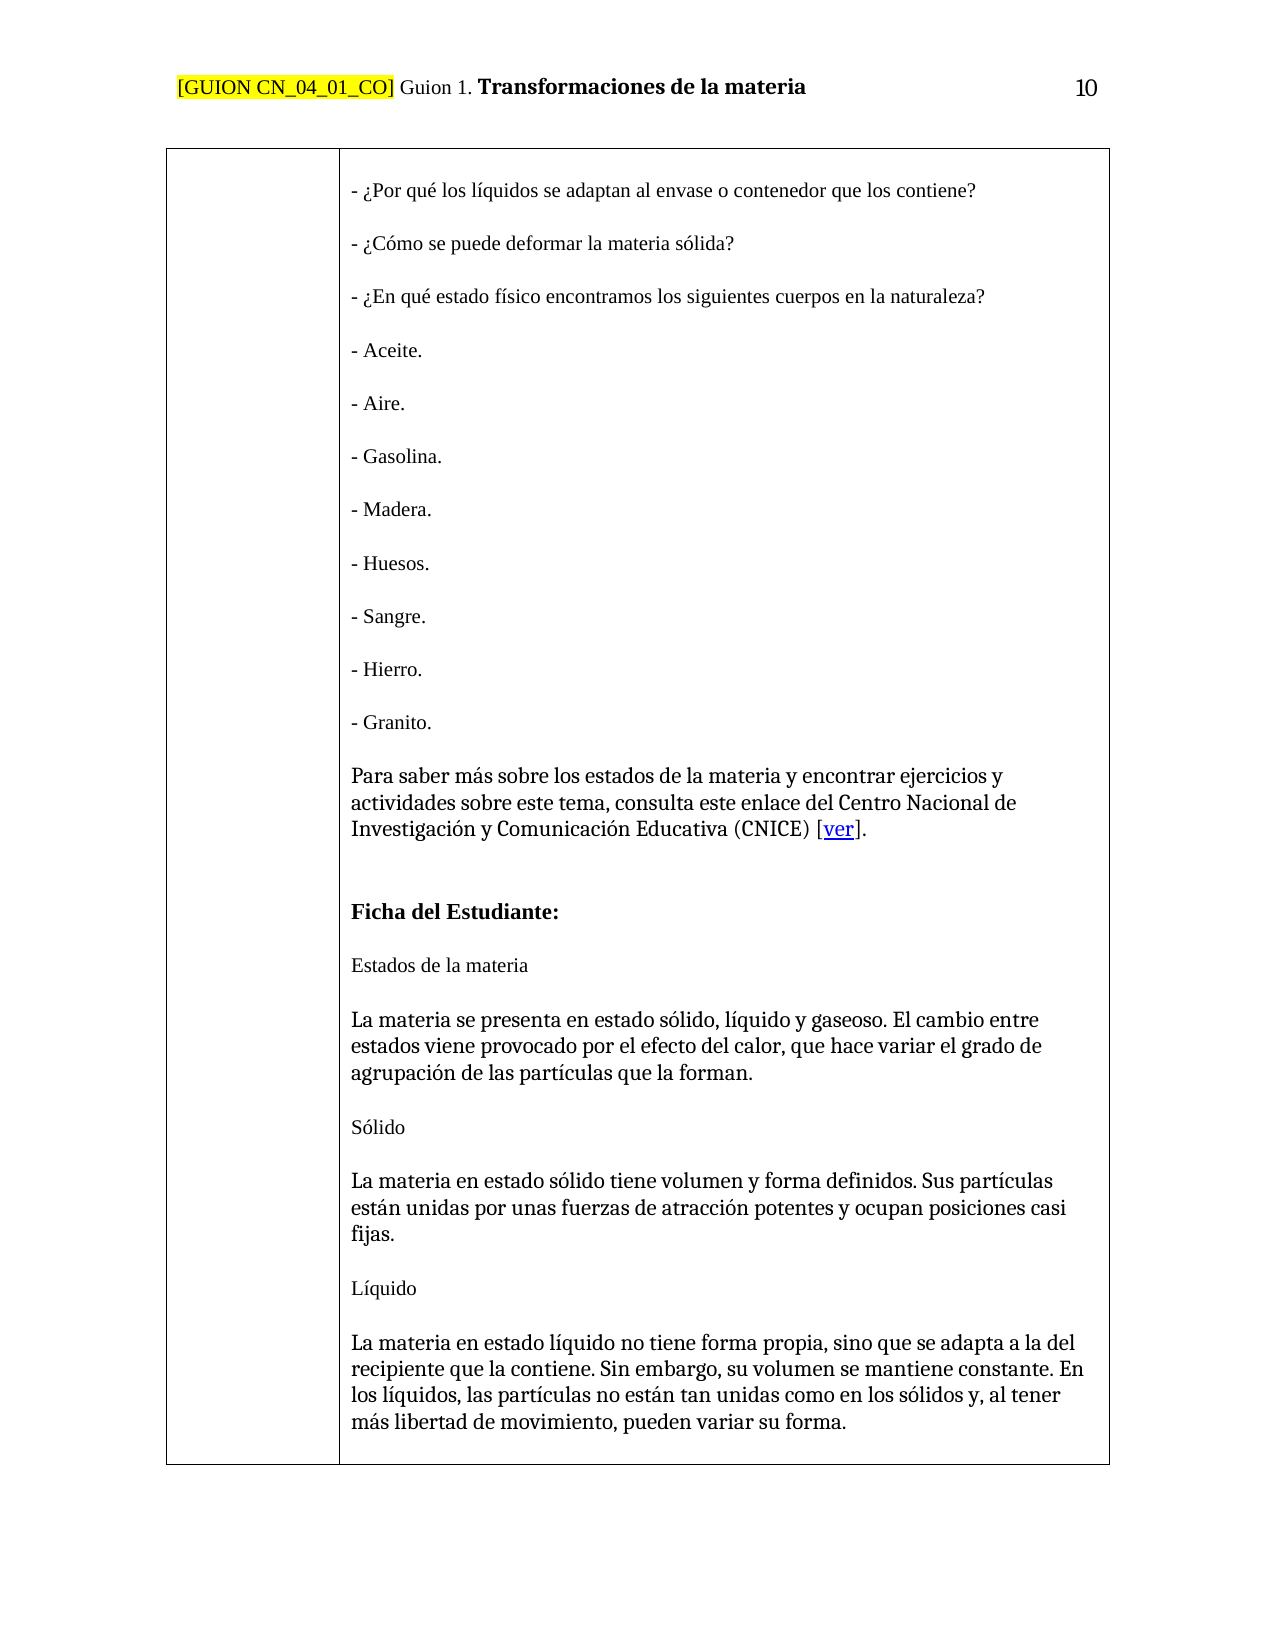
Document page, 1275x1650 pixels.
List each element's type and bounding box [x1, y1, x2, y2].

table_cell [167, 149, 339, 1464]
table_cell [340, 149, 1109, 1464]
